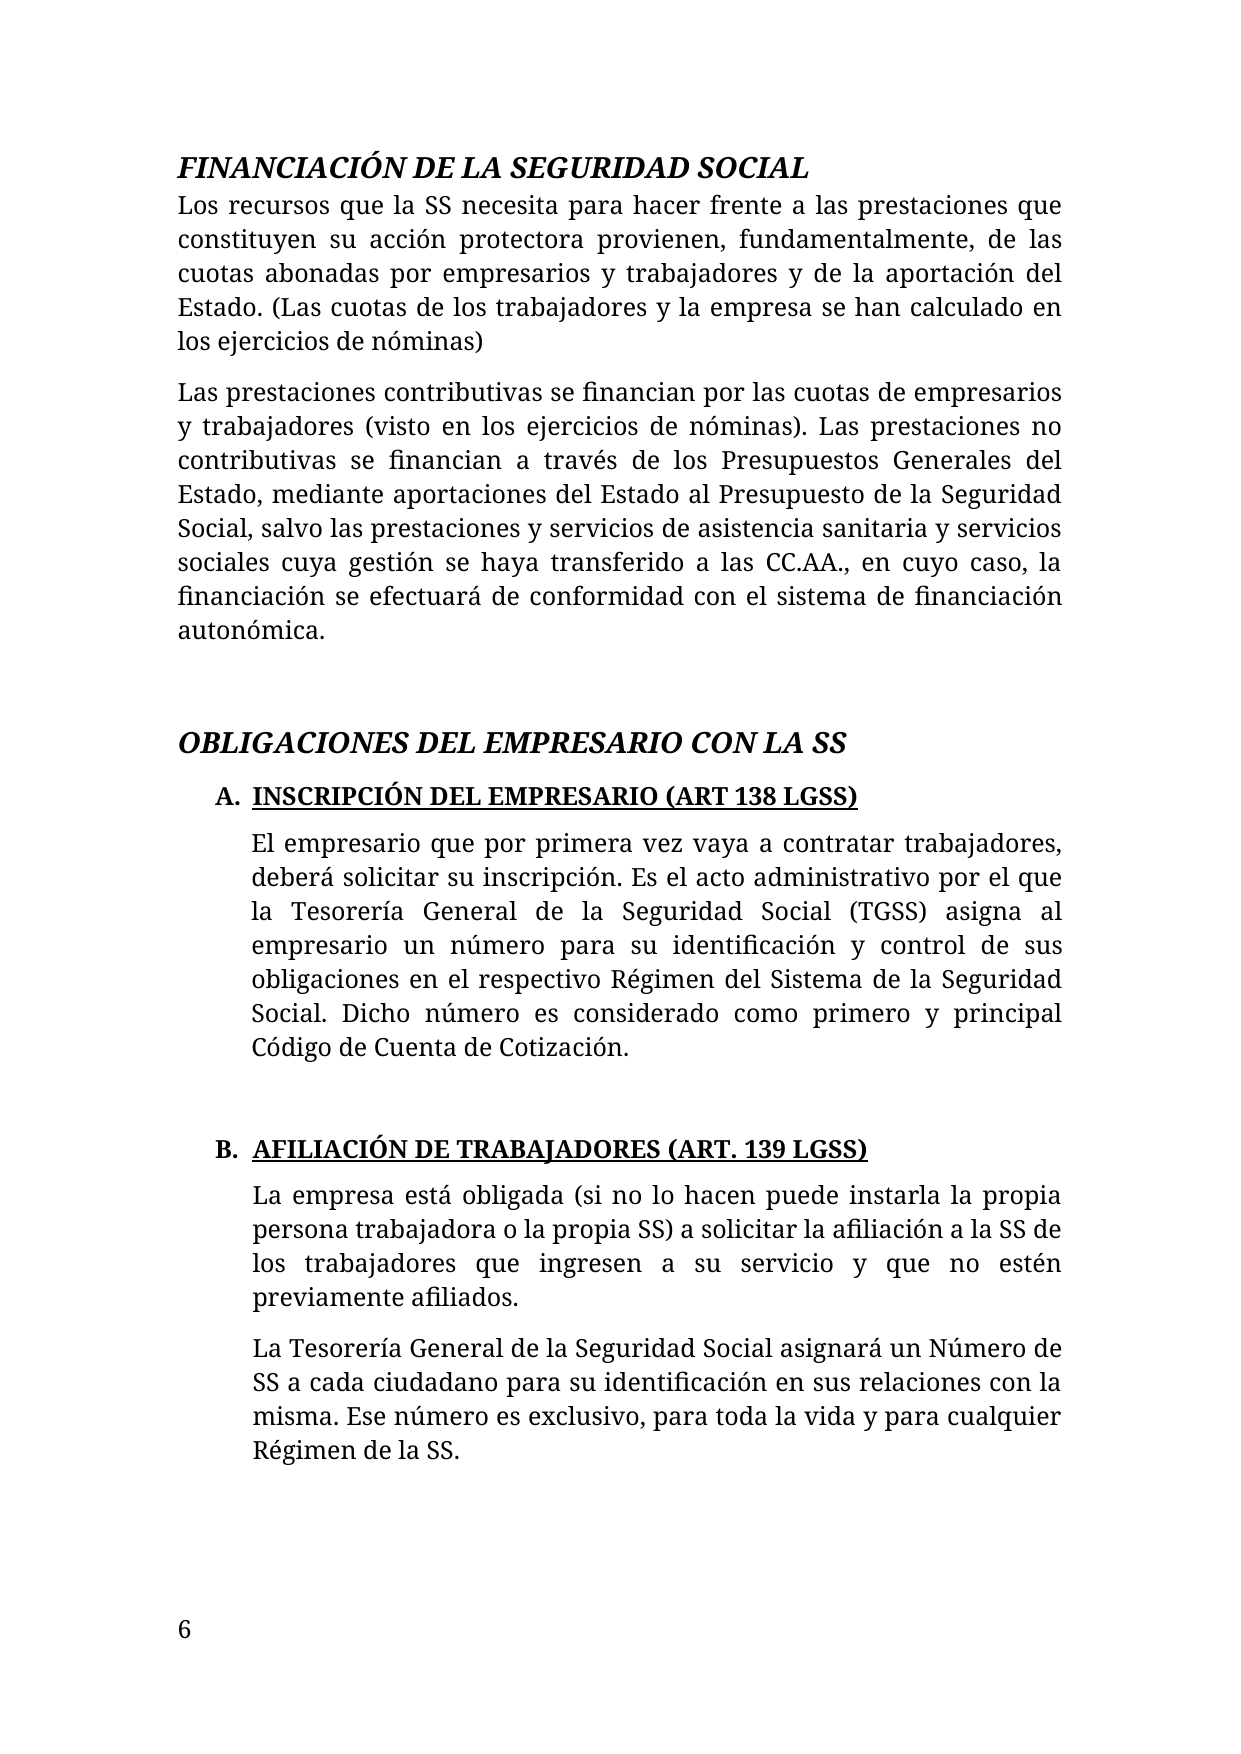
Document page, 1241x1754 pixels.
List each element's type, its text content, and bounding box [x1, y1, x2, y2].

subtitle AFILIACIÓN DE TRABAJADORES (ART. 139 LGSS) [215, 1131, 1063, 1165]
subtitle INSCRIPCIÓN DEL EMPRESARIO (ART 138 LGSS) [215, 779, 1063, 813]
subtitle FINANCIACIÓN DE LA SEGURIDAD SOCIAL [177, 148, 1063, 187]
text Los recursos que la SS necesita para hacer frente a las prestaciones que constituyen su acción protectora provienen, fundamentalmente, de las cuotas abonadas por empresarios y trabajadores y de la aportación del Estado. (Las cuotas de los trabajadores y la empresa se han calculado en los ejercicios de nóminas) [177, 187, 1063, 358]
text La Tesorería General de la Seguridad Social asignará un Número de SS a cada ciudadano para su identificación en sus relaciones con la misma. Ese número es exclusivo, para toda la vida y para cualquier Régimen de la SS. [252, 1331, 1063, 1467]
text Las prestaciones contributivas se financian por las cuotas de empresarios y trabajadores (visto en los ejercicios de nóminas). Las prestaciones no contributivas se financian a través de los Presupuestos Generales del Estado, mediante aportaciones del Estado al Presupuesto de la Seguridad Social, salvo las prestaciones y servicios de asistencia sanitaria y servicios sociales cuya gestión se haya transferido a las CC.AA., en cuyo caso, la financiación se efectuará de conformidad con el sistema de financiación autonómica. [177, 374, 1063, 647]
text El empresario que por primera vez vaya a contratar trabajadores, deberá solicitar su inscripción. Es el acto administrativo por el que la Tesorería General de la Seguridad Social (TGSS) asigna al empresario un número para su identificación y control de sus obligaciones en el respectivo Régimen del Sistema de la Seguridad Social. Dicho número es considerado como primero y principal Código de Cuenta de Cotización. [251, 826, 1063, 1064]
text La empresa está obligada (si no lo hacen puede instarla la propia persona trabajadora o la propia SS) a solicitar la afiliación a la SS de los trabajadores que ingresen a su servicio y que no estén previamente afiliados. [252, 1178, 1063, 1314]
subtitle OBLIGACIONES DEL EMPRESARIO CON LA SS [177, 723, 1063, 762]
